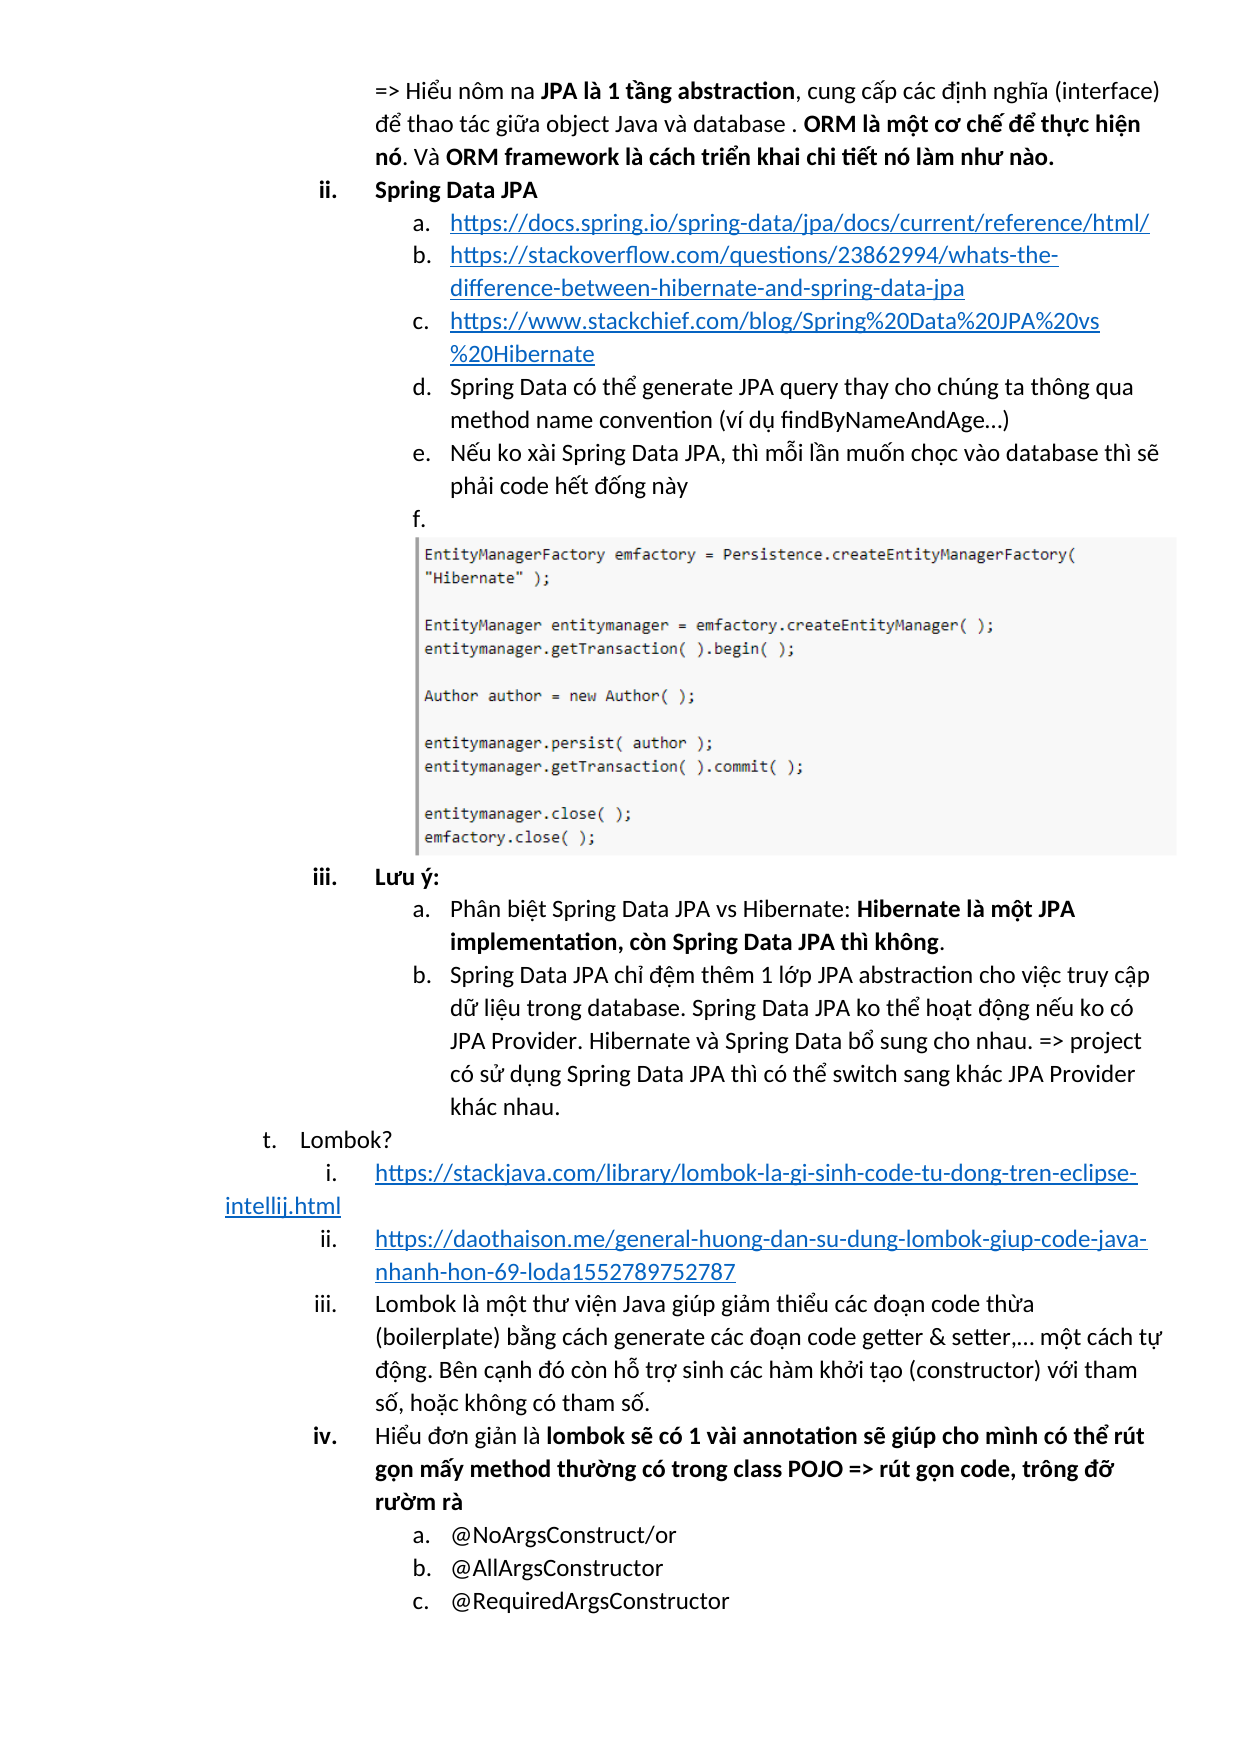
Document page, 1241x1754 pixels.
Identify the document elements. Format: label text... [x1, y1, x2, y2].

list Nếu ko xài Spring Data JPA, thì mỗi lần muốn chọc vào database thì sẽ phải code hết đống này [412, 437, 1165, 501]
list Spring Data JPA [337, 174, 1165, 204]
list Lưu ý: [225, 861, 1165, 891]
list Phân biệt Spring Data JPA vs Hibernate: Hibernate là một JPA implementation, còn Spring Data JPA thì không. [412, 894, 1165, 957]
list https://stackjava.com/library/lombok-la-gi-sinh-code-tu-dong-tren-eclipse-intellij.html [225, 1157, 1165, 1220]
list Spring Data JPA chỉ đệm thêm 1 lớp JPA abstraction cho việc truy cập dữ liệu trong database. Spring Data JPA ko thể hoạt động nếu ko có JPA Provider. Hibernate và Spring Data bổ sung cho nhau. => project có sử dụng Spring Data JPA thì có thể switch sang khác JPA Provider khác nhau. [412, 959, 1165, 1122]
list @RequiredArgsConstructor [412, 1585, 1165, 1615]
picture [412, 535, 1179, 859]
list Lombok? [225, 1124, 1165, 1154]
list https://docs.spring.io/spring-data/jpa/docs/current/reference/html/ [412, 207, 1165, 237]
list => Hiểu nôm na JPA là 1 tầng abstraction, cung cấp các định nghĩa (interface) để thao tác giữa object Java và database . ORM là một cơ chế để thực hiện nó. Và ORM framework là cách triển khai chi tiết nó làm như nào. [375, 75, 1165, 171]
list Spring Data có thể generate JPA query thay cho chúng ta thông qua method name convention (ví dụ findByNameAndAge…) [412, 371, 1165, 435]
list https://daothaison.me/general-huong-dan-su-dung-lombok-giup-code-java-nhanh-hon-69-loda1552789752787 [337, 1223, 1165, 1286]
list @AllArgsConstructor [412, 1552, 1165, 1582]
list https://www.stackchief.com/blog/Spring%20Data%20JPA%20vs%20Hibernate [412, 305, 1165, 369]
list @NoArgsConstruct/or [412, 1519, 1165, 1549]
list https://stackoverflow.com/questions/23862994/whats-the-difference-between-hibernate-and-spring-data-jpa [412, 239, 1165, 303]
